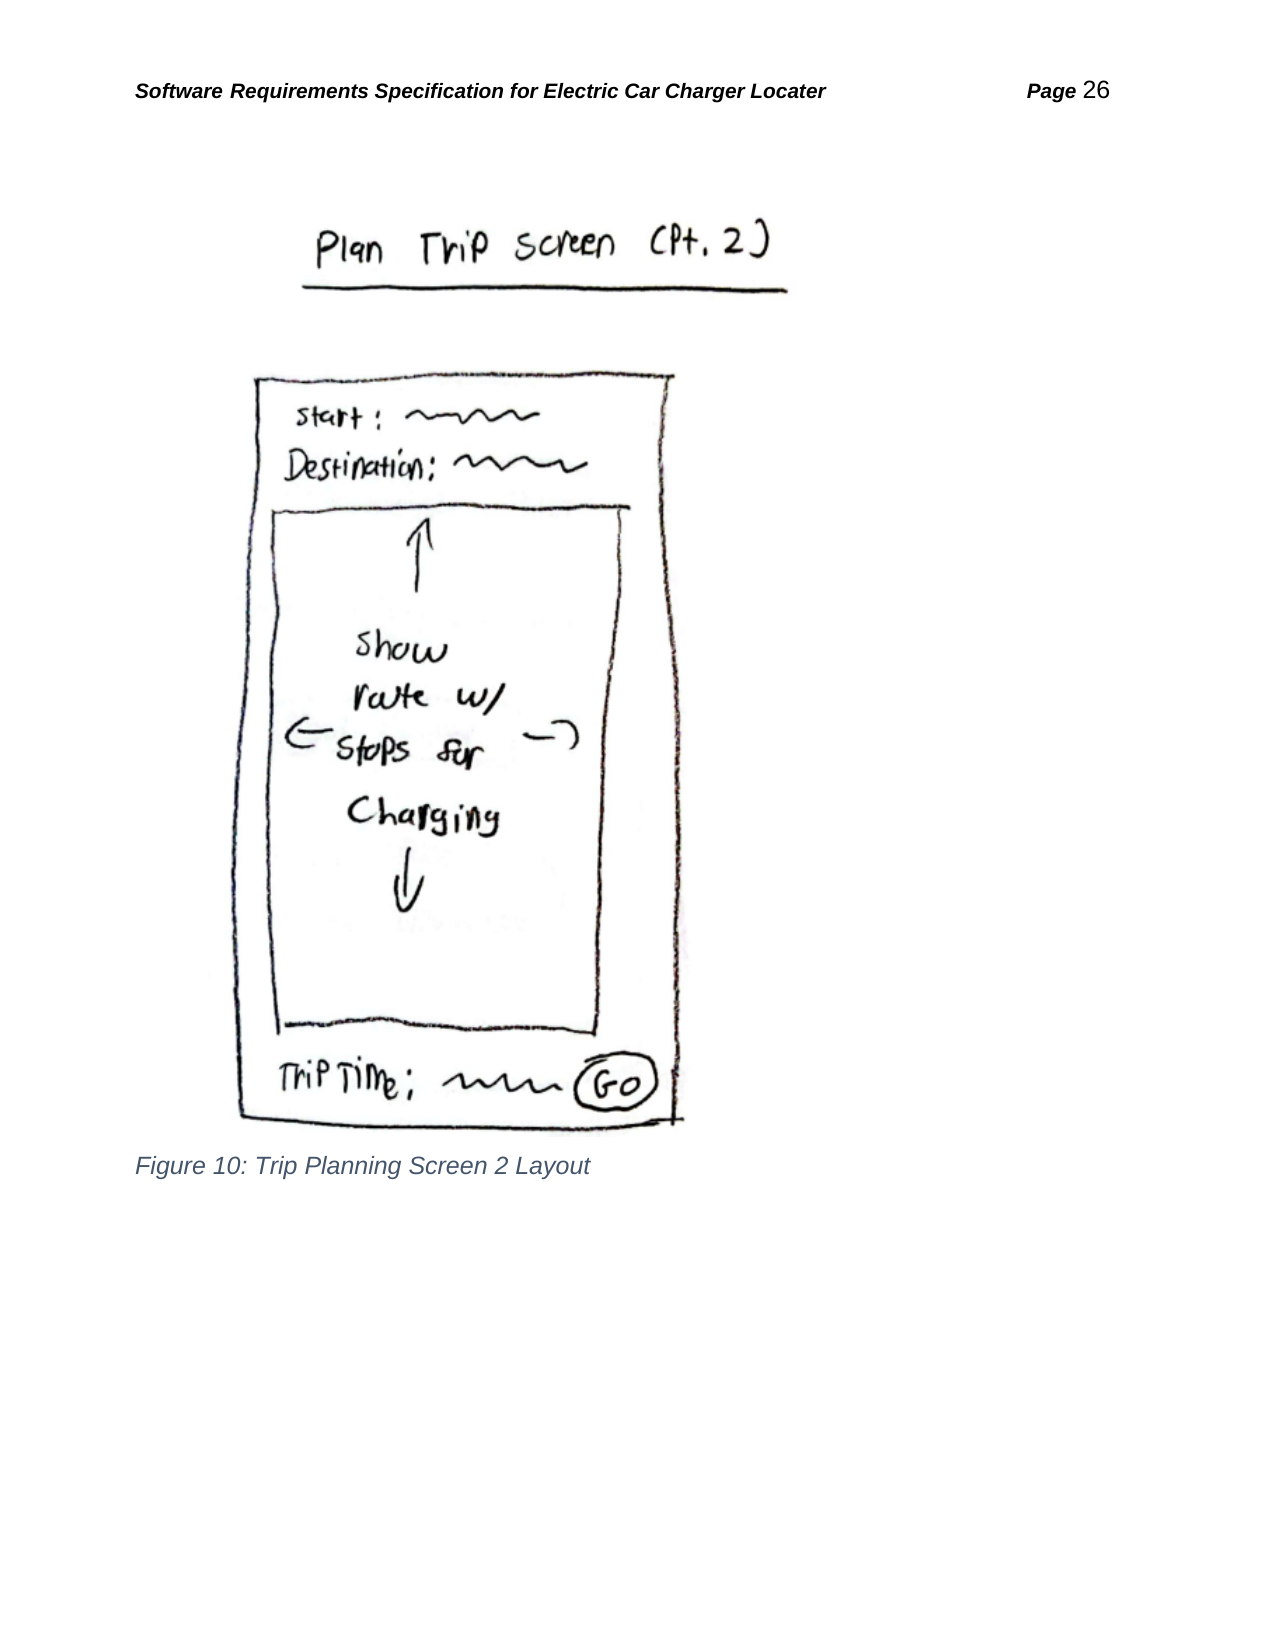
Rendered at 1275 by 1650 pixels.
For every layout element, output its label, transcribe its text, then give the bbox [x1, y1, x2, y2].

text Figure 10: Trip Planning Screen 2 Layout [135, 1151, 1140, 1179]
picture [135, 150, 808, 1137]
